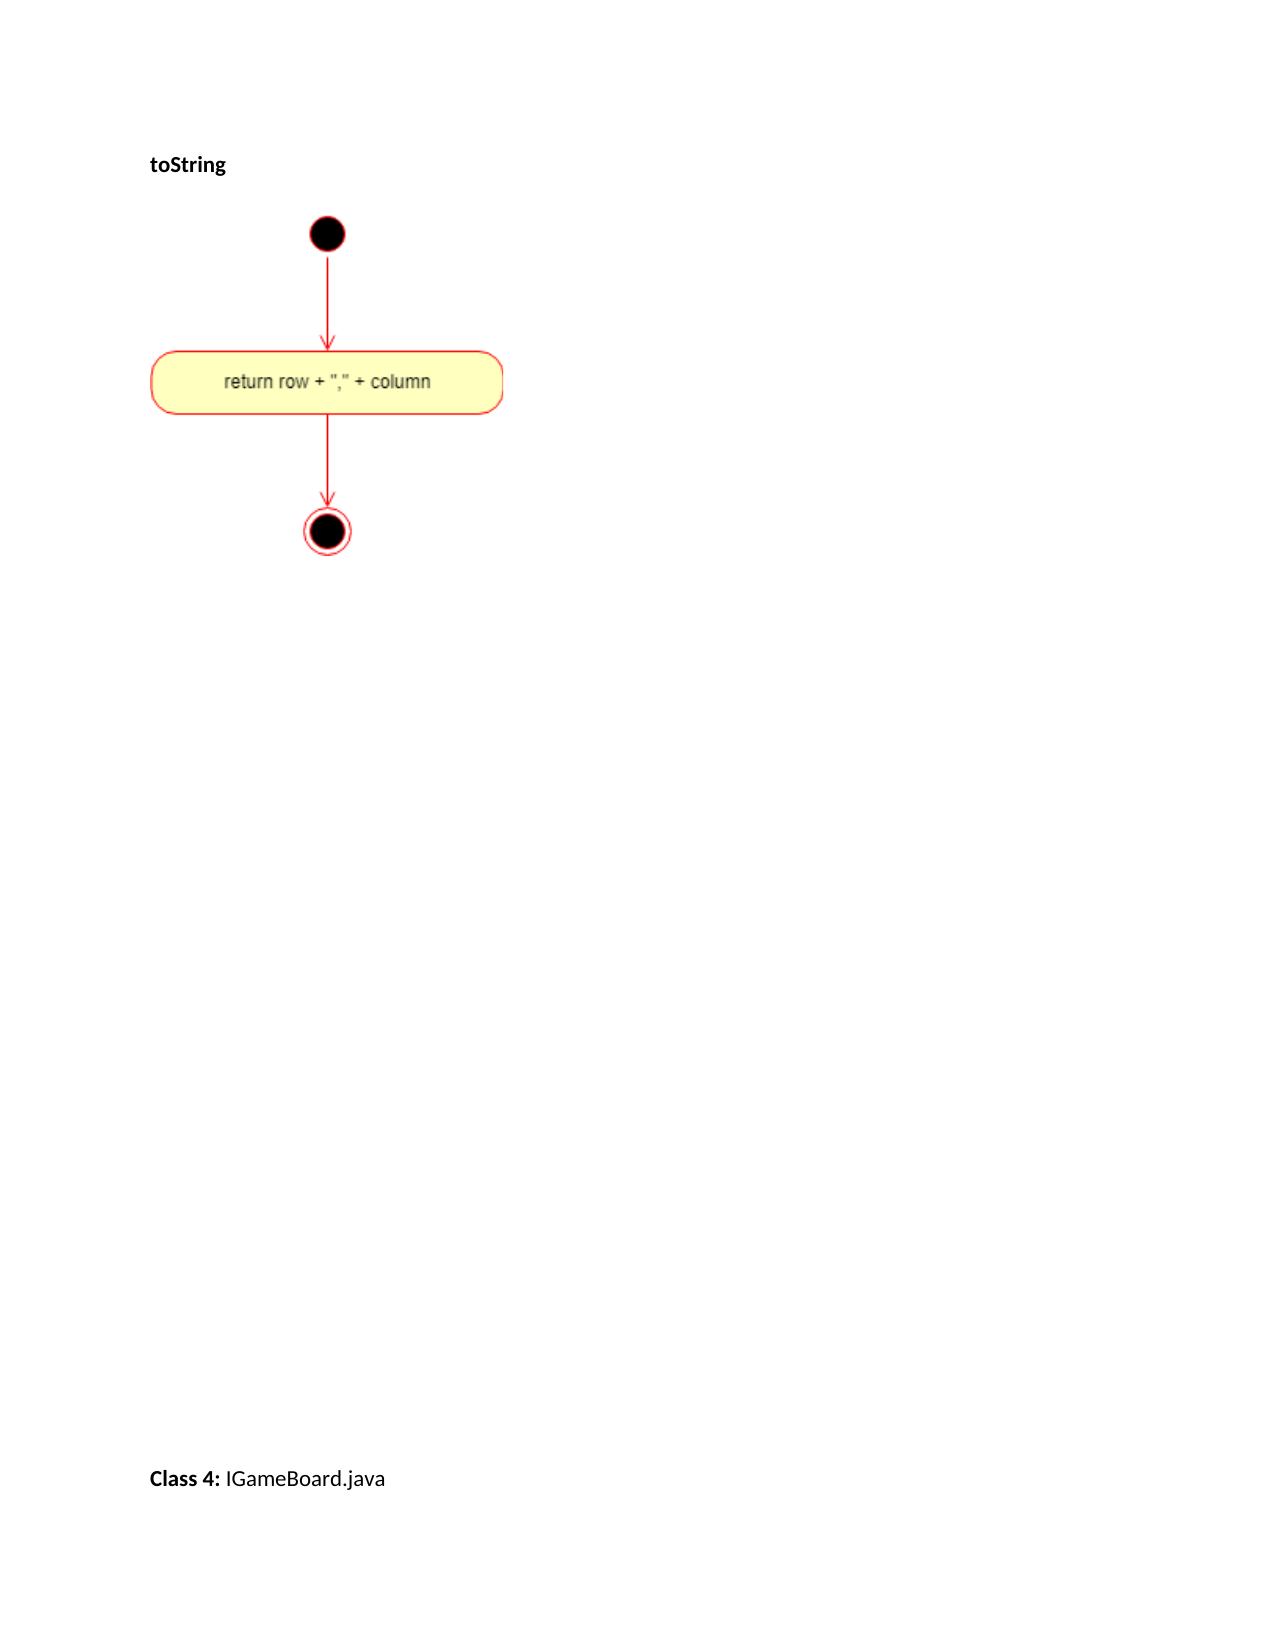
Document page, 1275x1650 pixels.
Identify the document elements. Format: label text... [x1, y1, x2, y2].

text toString [150, 150, 1125, 178]
picture [150, 210, 504, 556]
text Class 4: IGameBoard.java [150, 1464, 1125, 1492]
